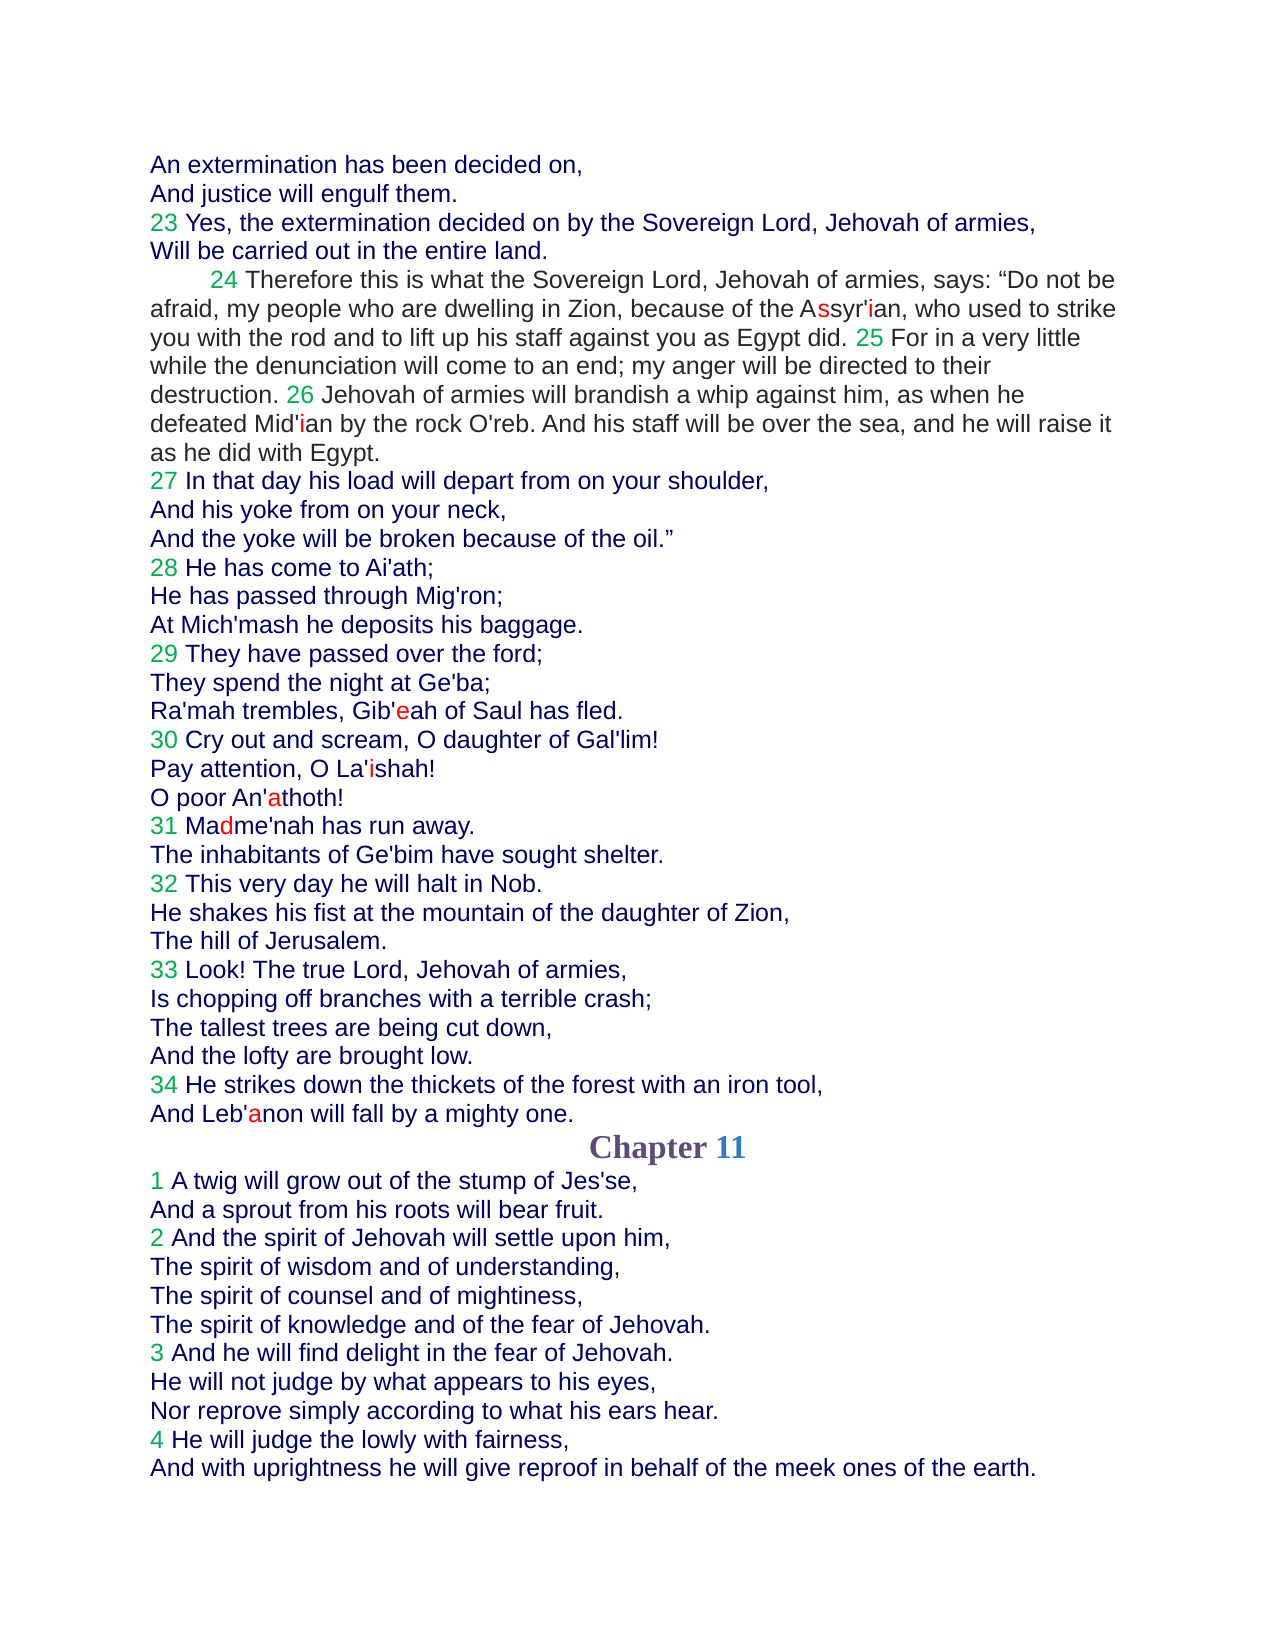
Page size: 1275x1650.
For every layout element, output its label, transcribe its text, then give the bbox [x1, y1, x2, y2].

text Pay attention, O Laʹishah! [150, 754, 1125, 782]
text 28 He has come to Aiʹath; [150, 552, 1125, 581]
text 34 He strikes down the thickets of the forest with an iron tool, [150, 1070, 1125, 1099]
text 3 And he will find delight in the fear of Jehovah. [150, 1338, 1125, 1367]
text 29 They have passed over the ford; [150, 639, 1125, 667]
text And justice will engulf them. [150, 179, 1125, 207]
text 27 In that day his load will depart from on your shoulder, [150, 466, 1125, 495]
text 30 Cry out and scream, O daughter of Galʹlim! [150, 725, 1125, 754]
text Chapter 11 [150, 1127, 1125, 1166]
text 33 Look! The true Lord, Jehovah of armies, [150, 955, 1125, 984]
text 23 Yes, the extermination decided on by the Sovereign Lord, Jehovah of armies, [150, 207, 1125, 236]
text 2 And the spirit of Jehovah will settle upon him, [150, 1223, 1125, 1252]
text 32 This very day he will halt in Nob. [150, 869, 1125, 897]
text And the yoke will be broken because of the oil.” [150, 524, 1125, 552]
text 31 Madmeʹnah has run away. [150, 811, 1125, 840]
text 1 A twig will grow out of the stump of Jesʹse, [150, 1166, 1125, 1194]
text The spirit of knowledge and of the fear of Jehovah. [150, 1309, 1125, 1338]
text And his yoke from on your neck, [150, 495, 1125, 524]
text And Lebʹanon will fall by a mighty one. [150, 1099, 1125, 1127]
text And the lofty are brought low. [150, 1041, 1125, 1070]
text The spirit of counsel and of mightiness, [150, 1281, 1125, 1309]
text The spirit of wisdom and of understanding, [150, 1252, 1125, 1281]
text Raʹmah trembles, Gibʹeah of Saul has fled. [150, 696, 1125, 725]
text The hill of Jerusalem. [150, 926, 1125, 955]
text O poor Anʹathoth! [150, 782, 1125, 811]
text Will be carried out in the entire land. [150, 236, 1125, 265]
text He shakes his fist at the mountain of the daughter of Zion, [150, 897, 1125, 926]
text And a sprout from his roots will bear fruit. [150, 1194, 1125, 1223]
text Is chopping off branches with a terrible crash; [150, 984, 1125, 1012]
text The inhabitants of Geʹbim have sought shelter. [150, 840, 1125, 869]
text 24 Therefore this is what the Sovereign Lord, Jehovah of armies, says: “Do not be afraid, my people who are dwelling in Zion, because of the Assyrʹian, who used to strike you with the rod and to lift up his staff against you as Egypt did. 25 For in a very little while the denunciation will come to an end; my anger will be directed to their destruction. 26 Jehovah of armies will brandish a whip against him, as when he defeated Midʹian by the rock Oʹreb. And his staff will be over the sea, and he will raise it as he did with Egypt. [150, 265, 1125, 466]
text And with uprightness he will give reproof in behalf of the meek ones of the earth. [150, 1453, 1125, 1482]
text He has passed through Migʹron; [150, 581, 1125, 610]
text They spend the night at Geʹba; [150, 667, 1125, 696]
text Nor reprove simply according to what his ears hear. [150, 1396, 1125, 1424]
text 4 He will judge the lowly with fairness, [150, 1424, 1125, 1453]
text An extermination has been decided on, [150, 150, 1125, 179]
text The tallest trees are being cut down, [150, 1012, 1125, 1041]
text He will not judge by what appears to his eyes, [150, 1367, 1125, 1396]
text At Michʹmash he deposits his baggage. [150, 610, 1125, 639]
